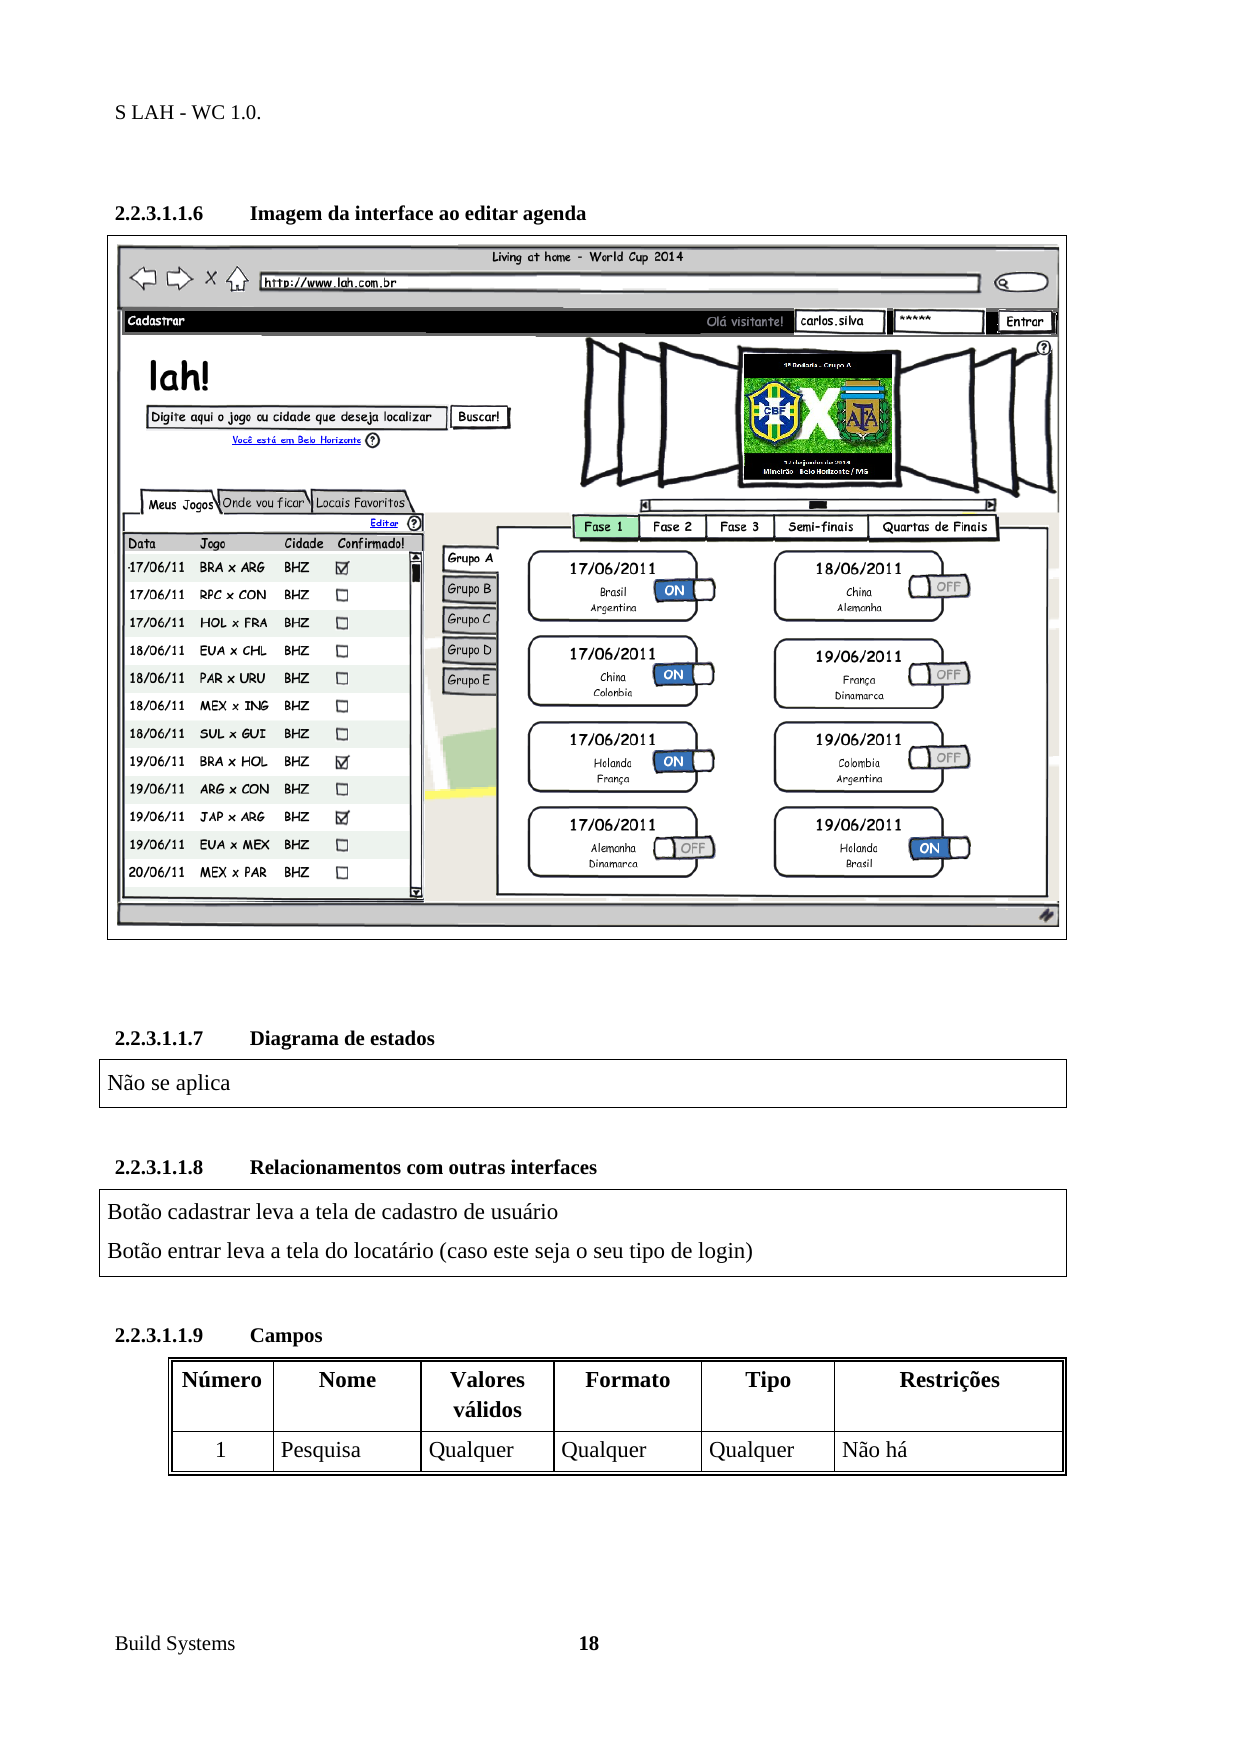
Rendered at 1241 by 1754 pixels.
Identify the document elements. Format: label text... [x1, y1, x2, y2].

subtitle Diagrama de estados [114, 1026, 1063, 1049]
table_header Botão cadastrar leva a tela de cadastro de usuário Botão entrar leva a tela do locatário (caso este seja o seu tipo de login) [100, 1190, 1066, 1276]
table_cell [173, 1432, 273, 1471]
table_cell Pesquisa [274, 1432, 420, 1471]
table_header Restrições [835, 1362, 1062, 1431]
table_header Valores válidos [422, 1362, 553, 1431]
table_cell Qualquer [555, 1432, 701, 1471]
table_header [108, 236, 1066, 939]
table_header Não se aplica [100, 1060, 1066, 1107]
subtitle Imagem da interface ao editar agenda [114, 201, 1063, 225]
subtitle Relacionamentos com outras interfaces [114, 1155, 1063, 1179]
table_header Formato [555, 1362, 701, 1431]
subtitle Campos [114, 1323, 1063, 1347]
table_cell Não há [835, 1432, 1062, 1471]
table_cell Qualquer [422, 1432, 553, 1471]
table_header Número [173, 1362, 273, 1431]
table_header Tipo [702, 1362, 834, 1431]
table_header Nome [274, 1362, 420, 1431]
table_cell Qualquer [702, 1432, 834, 1471]
